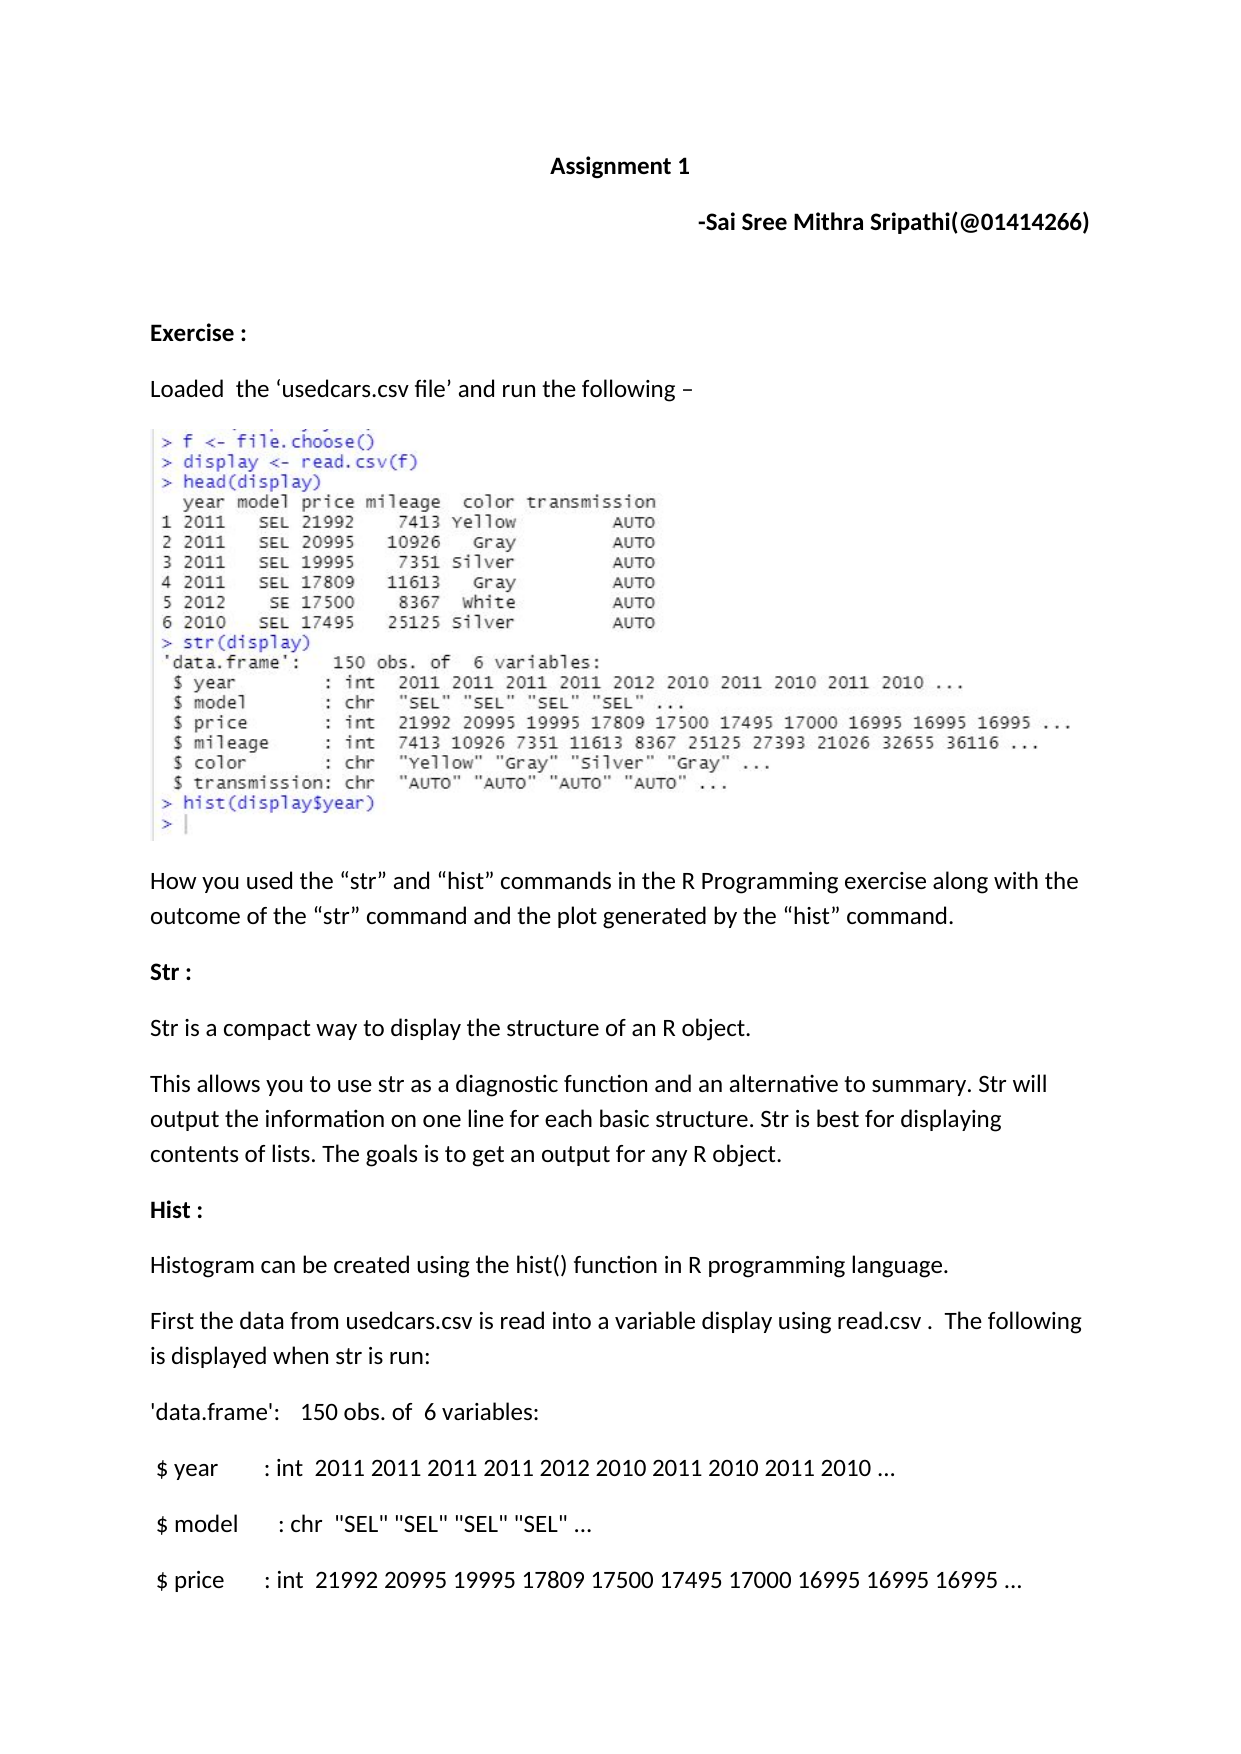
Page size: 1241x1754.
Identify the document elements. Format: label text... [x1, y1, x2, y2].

text Str : [150, 956, 1090, 987]
text -Sai Sree Mithra Sripathi(@01414266) [150, 206, 1090, 236]
text Loaded the ‘usedcars.csv file’ and run the following – [150, 373, 1090, 404]
picture [150, 429, 1091, 841]
text $ year : int 2011 2011 2011 2011 2012 2010 2011 2010 2011 2010 ... [150, 1452, 1090, 1483]
text $ model : chr "SEL" "SEL" "SEL" "SEL" ... [150, 1508, 1090, 1538]
text Assignment 1 [150, 150, 1090, 181]
text Hist : [150, 1194, 1090, 1224]
text Exercise : [150, 317, 1090, 348]
text First the data from usedcars.csv is read into a variable display using read.csv . The following is displayed when str is run: [150, 1306, 1090, 1371]
text Histogram can be created using the hist() function in R programming language. [150, 1250, 1090, 1280]
text Str is a compact way to display the structure of an R object. [150, 1012, 1090, 1043]
text $ price : int 21992 20995 19995 17809 17500 17495 17000 16995 16995 16995 ... [150, 1564, 1090, 1594]
text How you used the “str” and “hist” commands in the R Programming exercise along with the outcome of the “str” command and the plot generated by the “hist” command. [150, 866, 1090, 931]
text 'data.frame': 150 obs. of 6 variables: [150, 1396, 1090, 1427]
text This allows you to use str as a diagnostic function and an alternative to summary. Str will output the information on one line for each basic structure. Str is best for displaying contents of lists. The goals is to get an output for any R object. [150, 1068, 1090, 1168]
